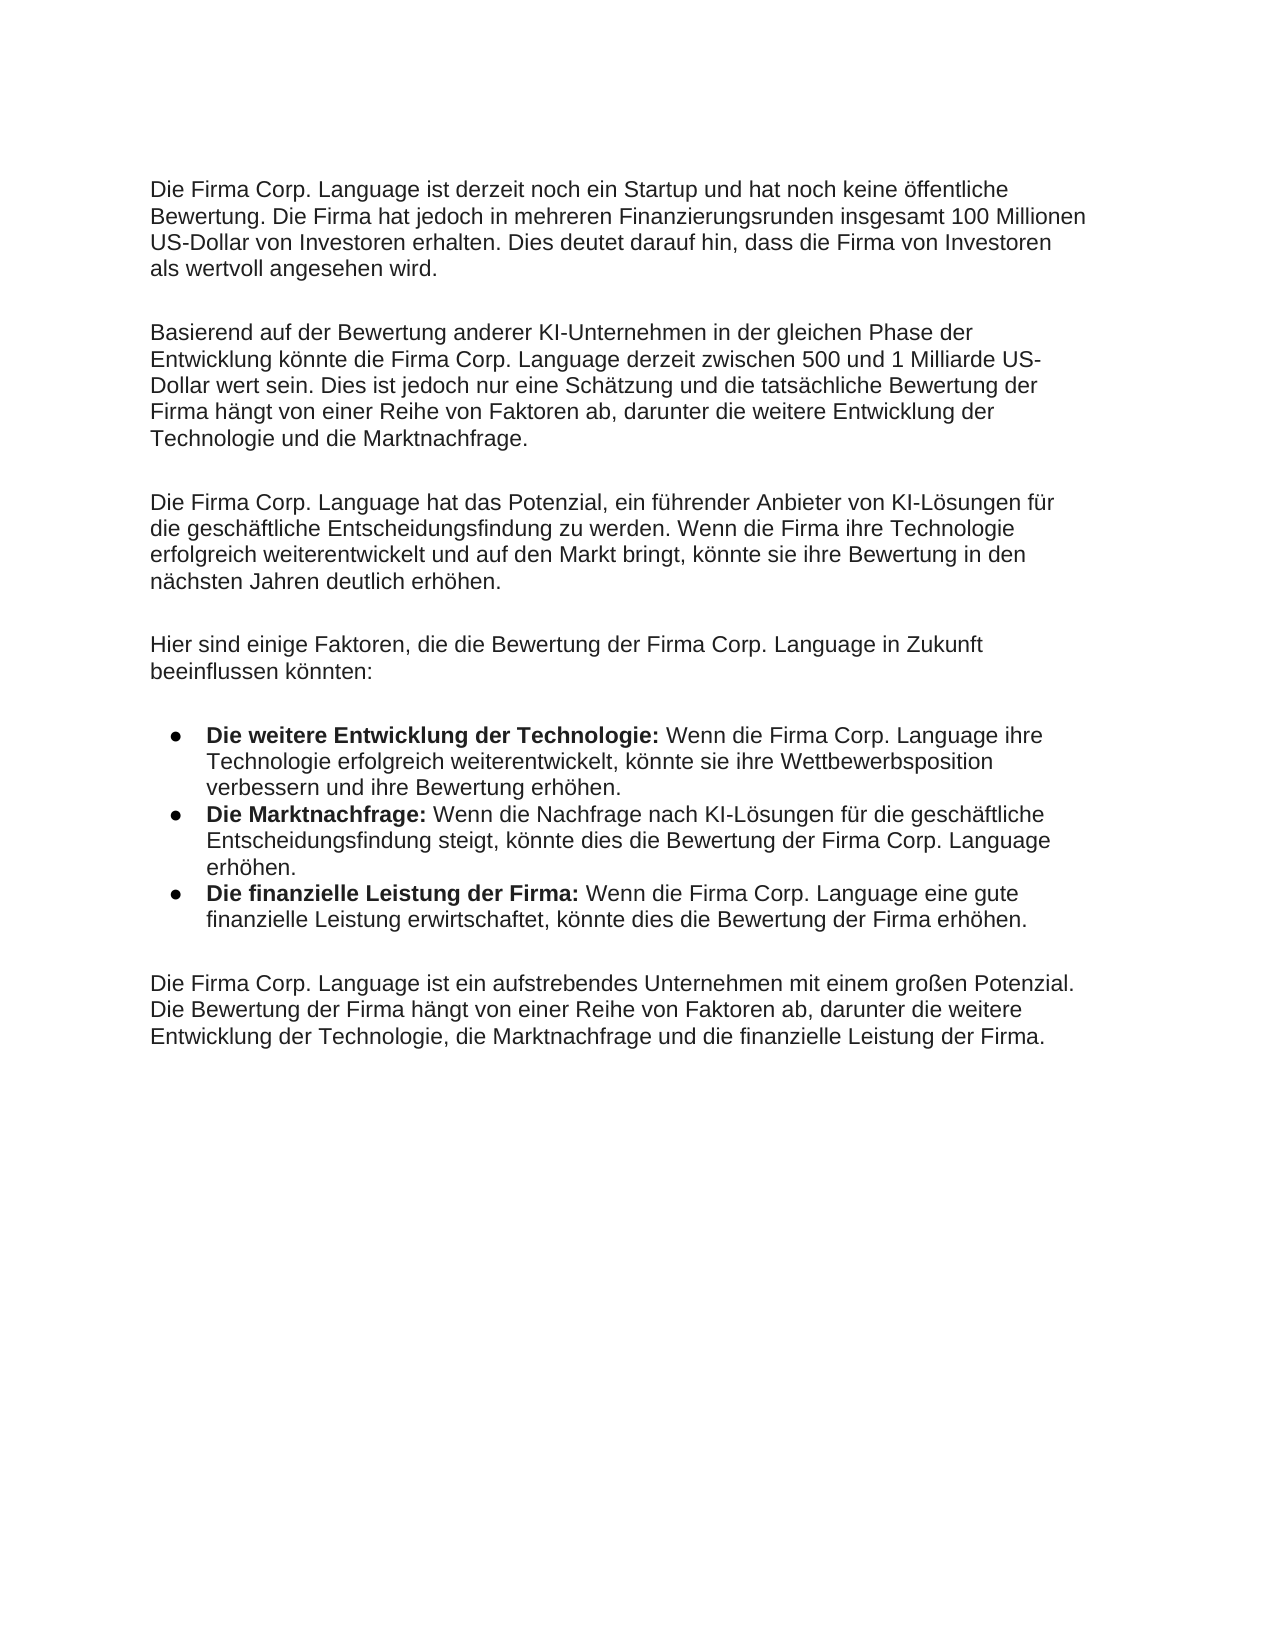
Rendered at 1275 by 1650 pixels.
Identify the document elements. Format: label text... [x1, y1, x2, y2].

text Die Firma Corp. Language ist ein aufstrebendes Unternehmen mit einem großen Potenzial. Die Bewertung der Firma hängt von einer Reihe von Faktoren ab, darunter die weitere Entwicklung der Technologie, die Marktnachfrage und die finanzielle Leistung der Firma. [150, 970, 1087, 1049]
list Die weitere Entwicklung der Technologie: Wenn die Firma Corp. Language ihre Technologie erfolgreich weiterentwickelt, könnte sie ihre Wettbewerbsposition verbessern und ihre Bewertung erhöhen. [169, 722, 1087, 801]
list Die finanzielle Leistung der Firma: Wenn die Firma Corp. Language eine gute finanzielle Leistung erwirtschaftet, könnte dies die Bewertung der Firma erhöhen. [169, 880, 1087, 932]
text Hier sind einige Faktoren, die die Bewertung der Firma Corp. Language in Zukunft beeinflussen könnten: [150, 631, 1087, 684]
text Die Firma Corp. Language ist derzeit noch ein Startup und hat noch keine öffentliche Bewertung. Die Firma hat jedoch in mehreren Finanzierungsrunden insgesamt 100 Millionen US-Dollar von Investoren erhalten. Dies deutet darauf hin, dass die Firma von Investoren als wertvoll angesehen wird. [150, 176, 1087, 282]
list Die Marktnachfrage: Wenn die Nachfrage nach KI-Lösungen für die geschäftliche Entscheidungsfindung steigt, könnte dies die Bewertung der Firma Corp. Language erhöhen. [169, 801, 1087, 880]
text Basierend auf der Bewertung anderer KI-Unternehmen in der gleichen Phase der Entwicklung könnte die Firma Corp. Language derzeit zwischen 500 und 1 Milliarde US-Dollar wert sein. Dies ist jedoch nur eine Schätzung und die tatsächliche Bewertung der Firma hängt von einer Reihe von Faktoren ab, darunter die weitere Entwicklung der Technologie und die Marktnachfrage. [150, 319, 1087, 451]
text Die Firma Corp. Language hat das Potenzial, ein führender Anbieter von KI-Lösungen für die geschäftliche Entscheidungsfindung zu werden. Wenn die Firma ihre Technologie erfolgreich weiterentwickelt und auf den Markt bringt, könnte sie ihre Bewertung in den nächsten Jahren deutlich erhöhen. [150, 488, 1087, 594]
